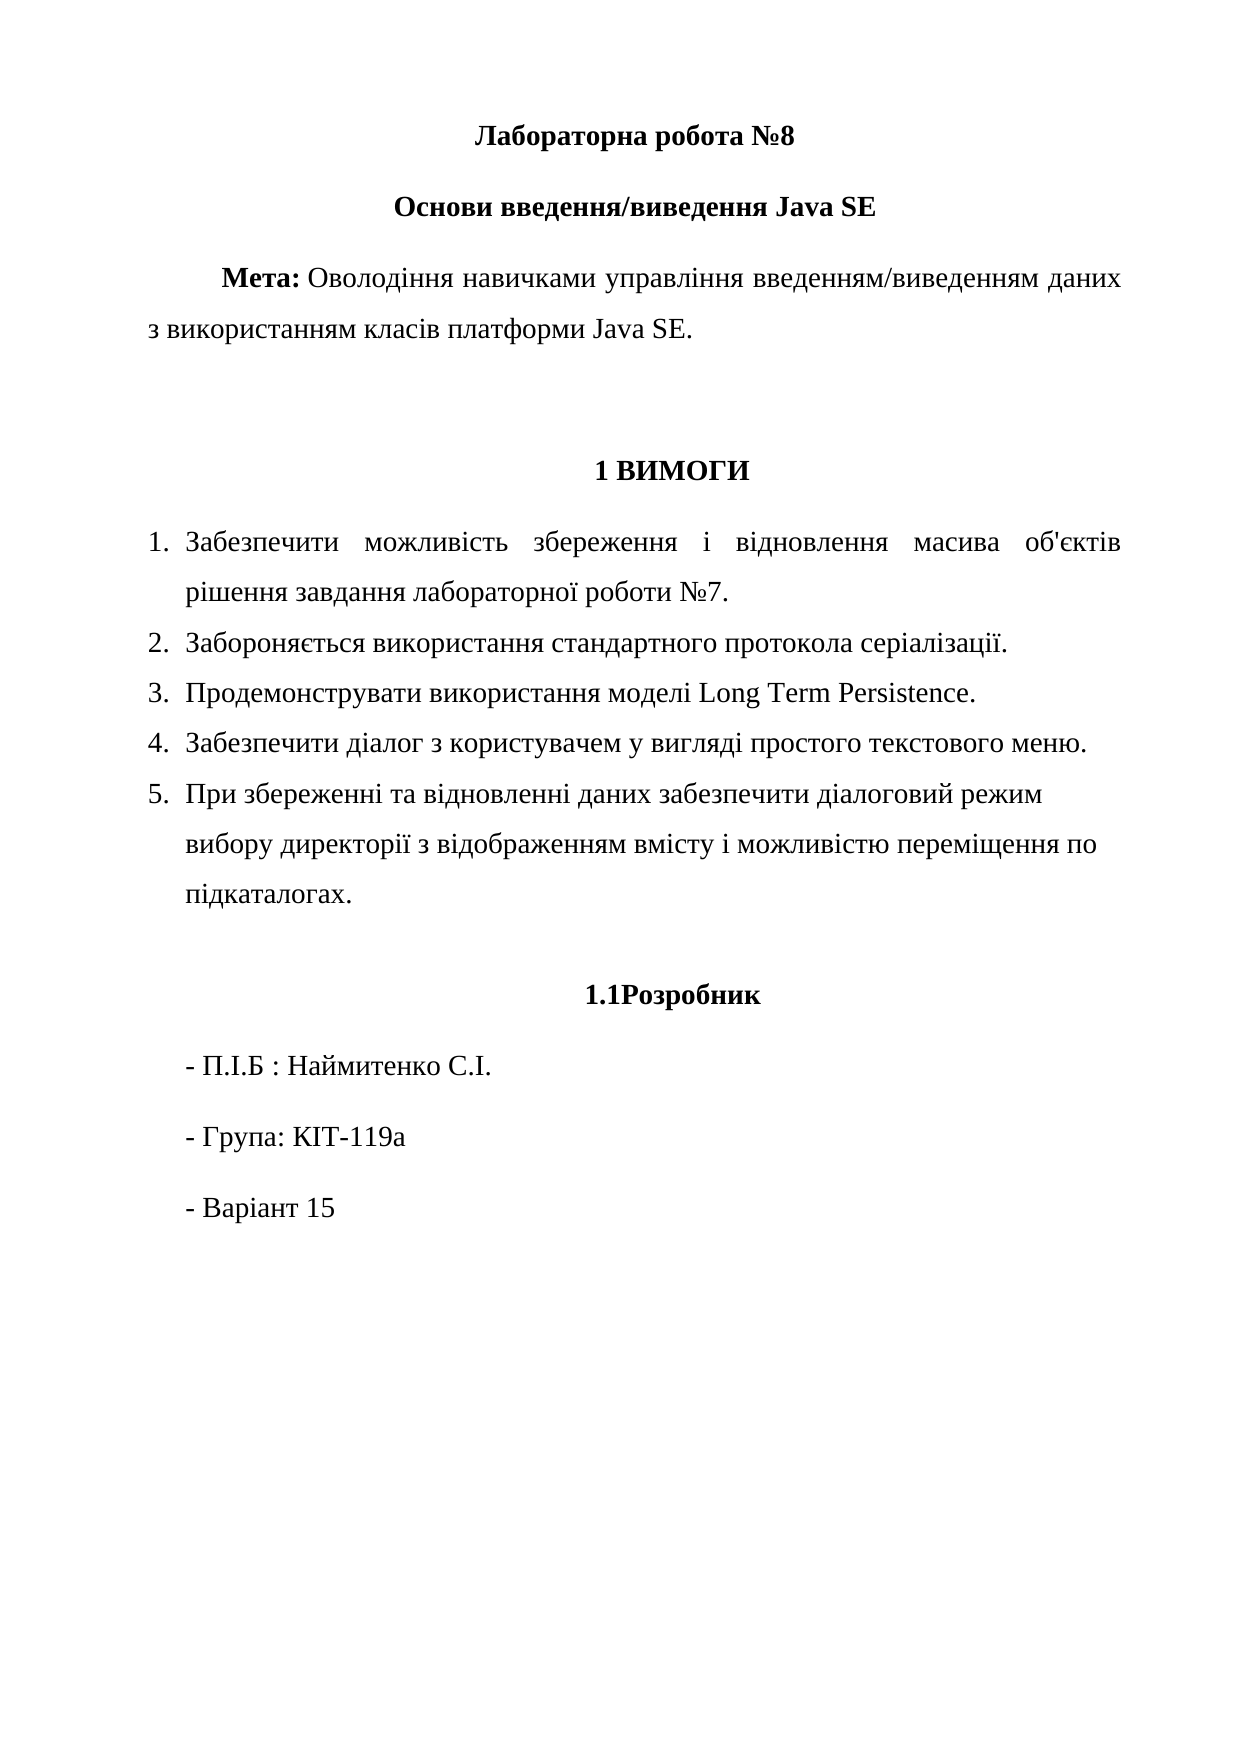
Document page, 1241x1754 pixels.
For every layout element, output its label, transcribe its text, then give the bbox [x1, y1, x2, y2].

list Забороняється використання стандартного протокола серіалізації. [148, 625, 1122, 658]
text - П.І.Б : Наймитенко С.І. [185, 1048, 1122, 1082]
text Основи введення/виведення Java SE [148, 189, 1122, 223]
text - Група: КІТ-119а [185, 1119, 1122, 1153]
text - Варіант 15 [185, 1190, 1122, 1224]
list При збереженні та відновленні даних забезпечити діалоговий режим вибору директорії з відображенням вмісту і можливістю переміщення по підкаталогах. [148, 776, 1122, 910]
list Забезпечити можливість збереження і відновлення масива об'єктів рішення завдання лабораторної роботи №7. [148, 524, 1122, 608]
list 1.1Розробник [223, 977, 1122, 1011]
text Лабораторна робота №8 [148, 118, 1122, 152]
text Мета: Оволодіння навичками управління введенням/виведенням даних з використанням класів платформи Java SE. [148, 260, 1122, 344]
list Забезпечити діалог з користувачем у вигляді простого текстового меню. [148, 725, 1122, 759]
list Продемонструвати використання моделі Long Term Persistence. [148, 675, 1122, 709]
text 1 ВИМОГИ [148, 453, 1122, 487]
